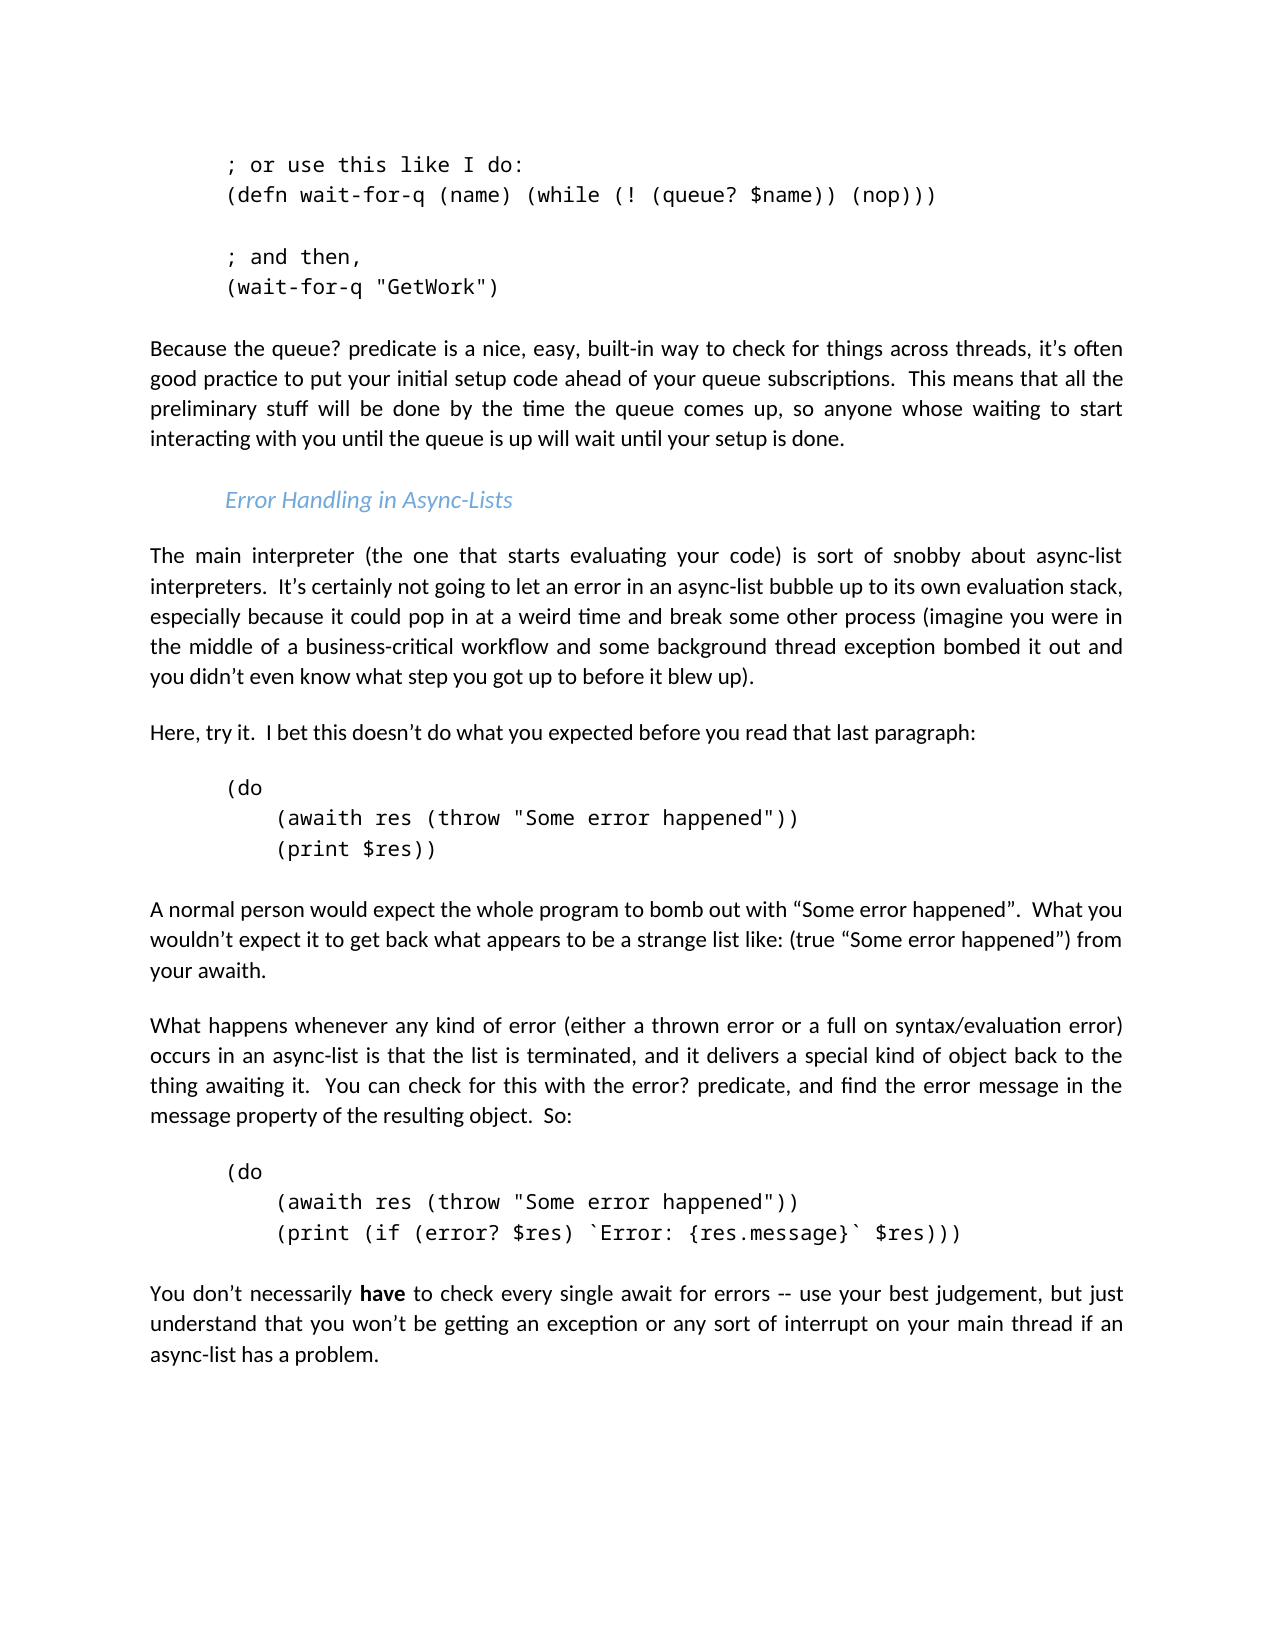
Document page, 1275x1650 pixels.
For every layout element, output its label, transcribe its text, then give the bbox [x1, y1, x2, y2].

subtitle Error Handling in Async-Lists [150, 484, 1125, 514]
text ; and then, [150, 242, 1125, 270]
text (do [150, 1157, 1125, 1185]
text Because the queue? predicate is a nice, easy, built-in way to check for things across threads, it’s often good practice to put your initial setup code ahead of your queue subscriptions. This means that all the preliminary stuff will be done by the time the queue comes up, so anyone whose waiting to start interacting with you until the queue is up will wait until your setup is done. [150, 334, 1125, 452]
text (awaith res (throw "Some error happened")) [225, 803, 1125, 832]
text (wait-for-q "GetWork") [150, 272, 1125, 301]
text You don’t necessarily have to check every single await for errors -- use your best judgement, but just understand that you won’t be getting an exception or any sort of interrupt on your main thread if an async-list has a problem. [150, 1279, 1125, 1368]
text A normal person would expect the whole program to bomb out with “Some error happened”. What you wouldn’t expect it to get back what appears to be a strange list like: (true “Some error happened”) from your awaith. [150, 895, 1125, 984]
text (print (if (error? $res) `Error: {res.message}` $res))) [225, 1218, 1125, 1247]
text The main interpreter (the one that starts evaluating your code) is sort of snobby about async-list interpreters. It’s certainly not going to let an error in an async-list bubble up to its own evaluation stack, especially because it could pop in at a weird time and break some other process (imagine you were in the middle of a business-critical workflow and some background thread exception bombed it out and you didn’t even know what step you got up to before it blew up). [150, 542, 1125, 691]
text (defn wait-for-q (name) (while (! (queue? $name)) (nop))) [150, 181, 1125, 209]
text (do [150, 773, 1125, 801]
text ; or use this like I do: [150, 150, 1125, 178]
text Here, try it. I bet this doesn’t do what you expected before you read that last paragraph: [150, 718, 1125, 746]
text What happens whenever any kind of error (either a thrown error or a full on syntax/evaluation error) occurs in an async-list is that the list is terminated, and it delivers a special kind of object back to the thing awaiting it. You can check for this with the error? predicate, and find the error message in the message property of the resulting object. So: [150, 1011, 1125, 1130]
text (print $res)) [225, 834, 1125, 863]
text (awaith res (throw "Some error happened")) [225, 1187, 1125, 1216]
